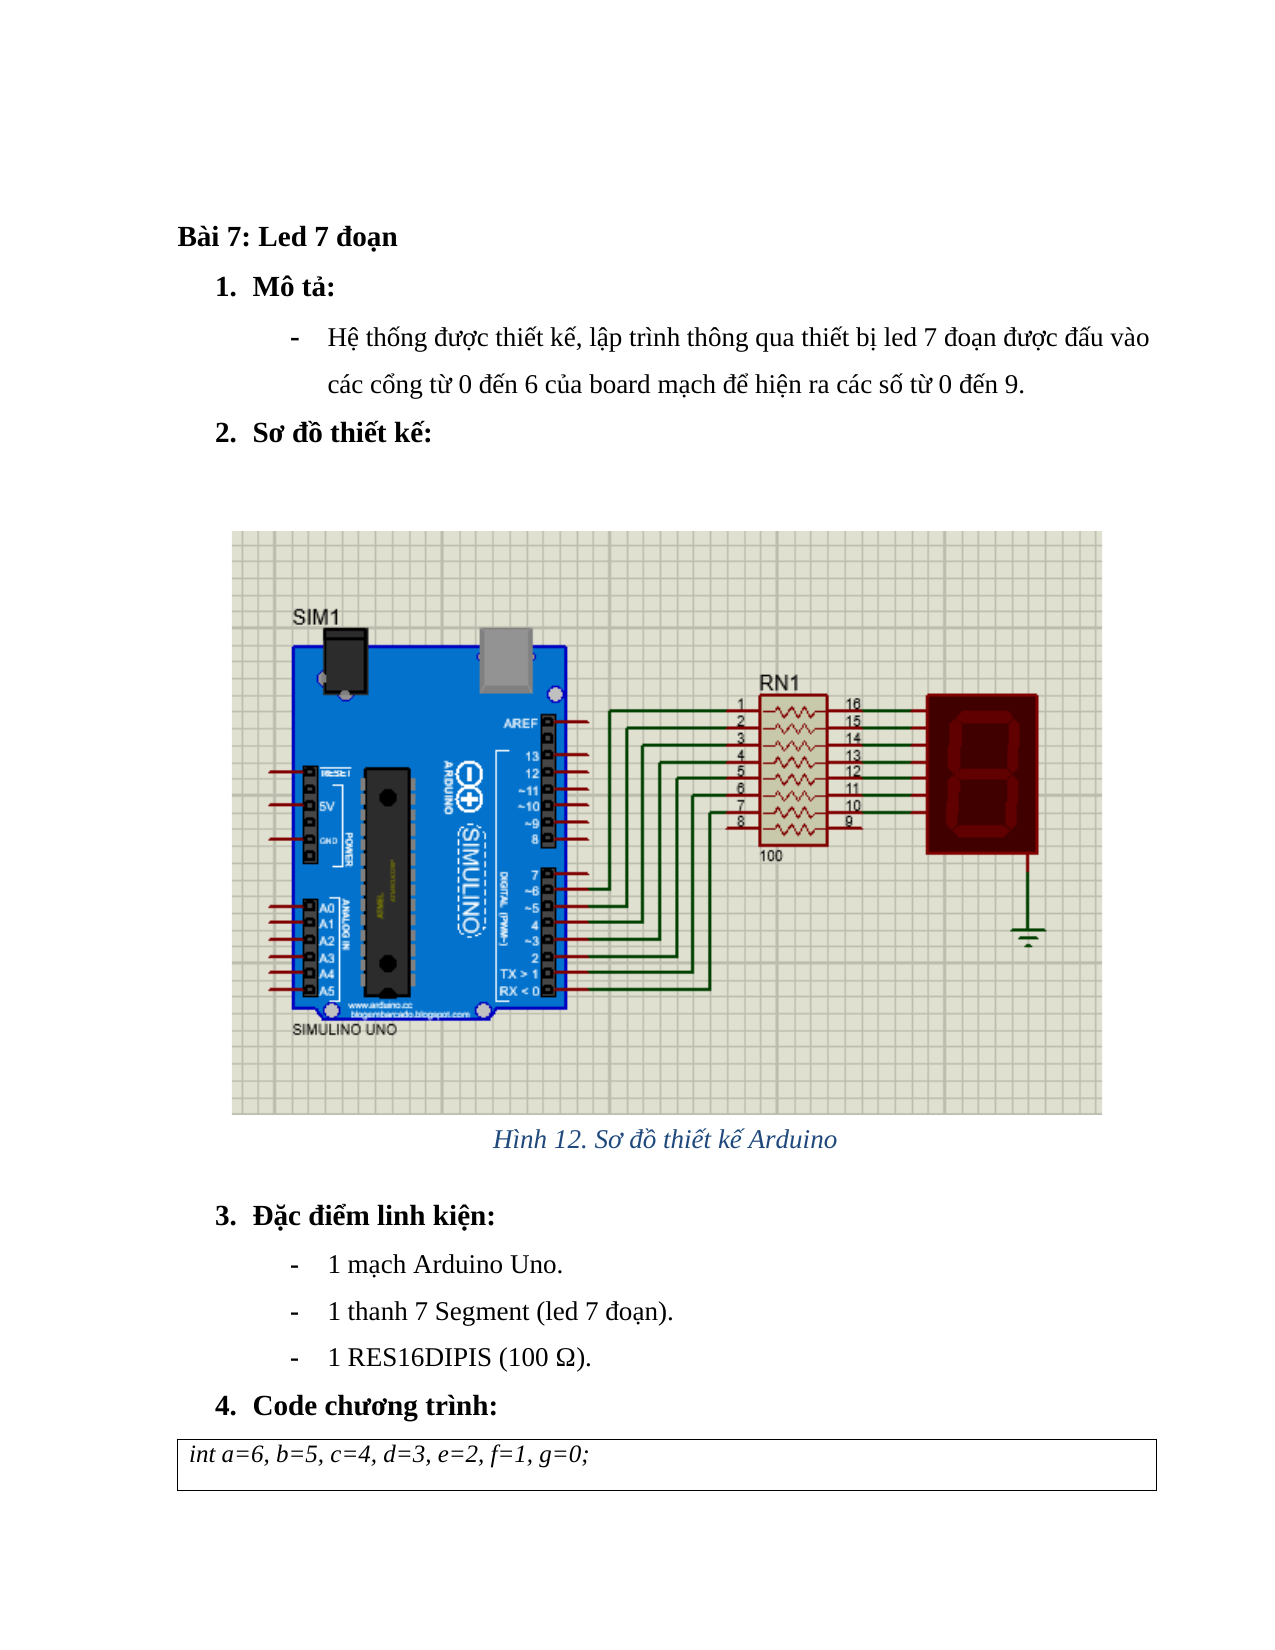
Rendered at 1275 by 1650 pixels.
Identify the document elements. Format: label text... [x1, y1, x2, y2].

list Sơ đồ thiết kế: [215, 415, 1157, 449]
list 1 mạch Arduino Uno. [290, 1248, 1157, 1279]
text Bài 7: Led 7 đoạn [177, 219, 1157, 252]
list Code chương trình: [215, 1388, 1157, 1422]
list Mô tả: [215, 269, 1157, 303]
list Đặc điểm linh kiện: [215, 1198, 1157, 1231]
list Hệ thống được thiết kế, lập trình thông qua thiết bị led 7 đoạn được đấu vào các cổng từ 0 đến 6 của board mạch để hiện ra các số từ 0 đến 9. [290, 319, 1157, 399]
picture [231, 531, 1103, 1115]
list 1 thanh 7 Segment (led 7 đoạn). [290, 1295, 1157, 1326]
list 1 RES16DIPIS (100 Ω). [290, 1341, 1157, 1373]
